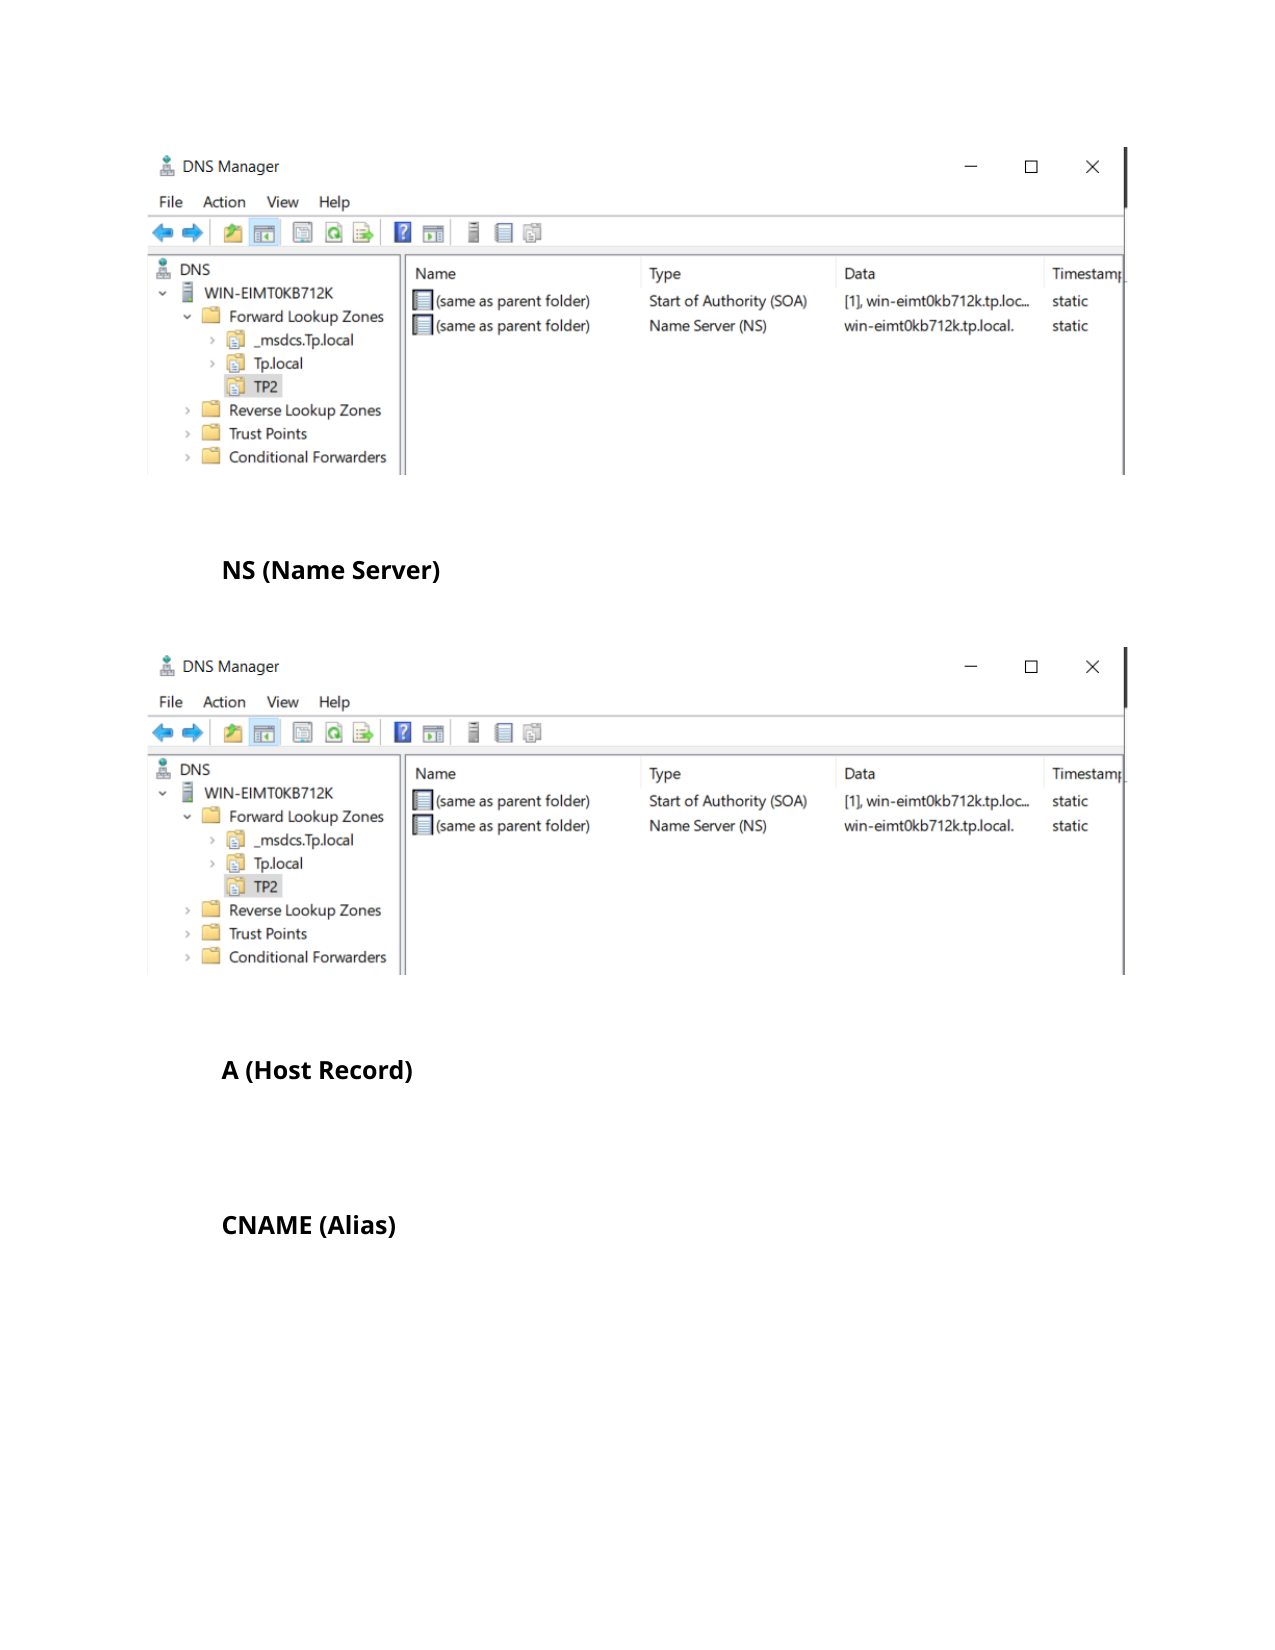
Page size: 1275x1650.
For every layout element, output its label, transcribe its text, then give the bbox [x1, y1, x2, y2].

picture [147, 147, 1128, 475]
picture [147, 647, 1128, 975]
list CNAME (Alias) [148, 1208, 1127, 1242]
list A (Host Record) [148, 1052, 1127, 1086]
list NS (Name Server) [148, 552, 1127, 587]
